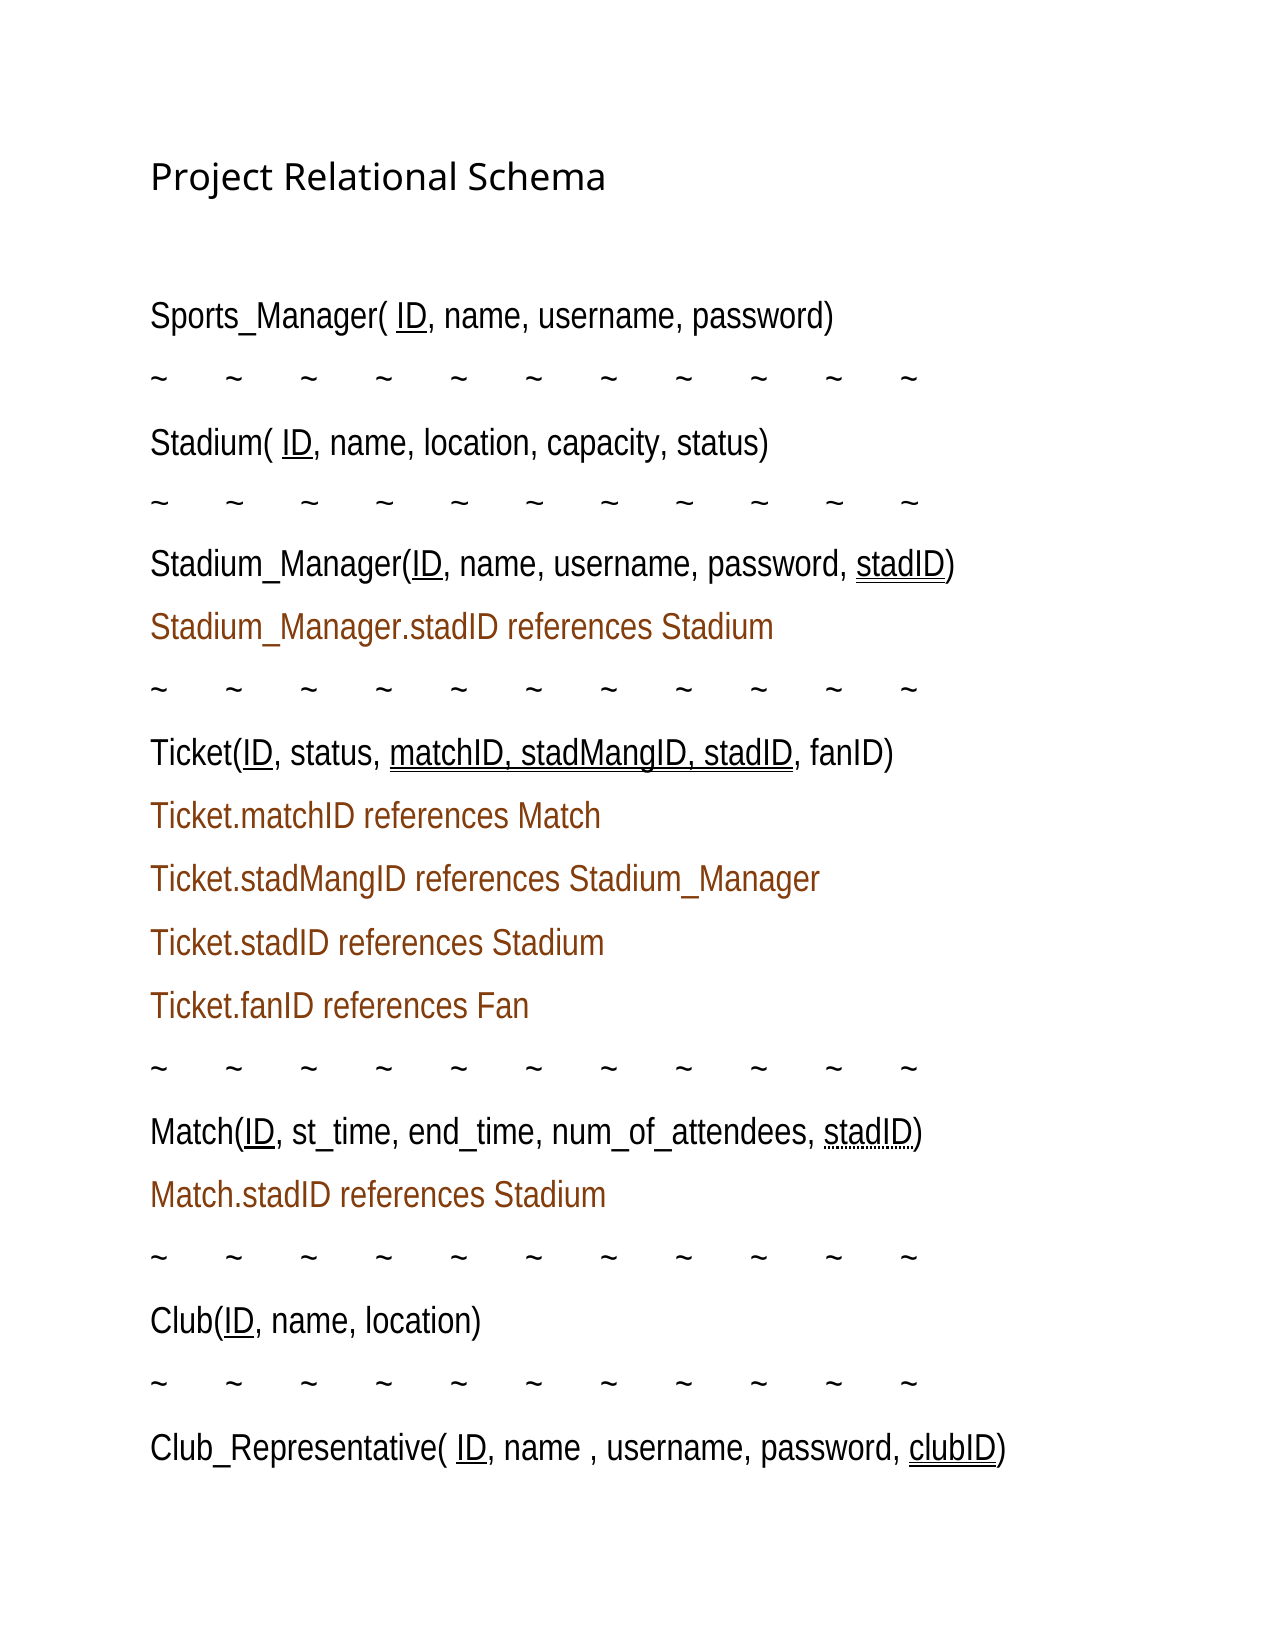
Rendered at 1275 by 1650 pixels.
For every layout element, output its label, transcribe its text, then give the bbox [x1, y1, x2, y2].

text Sports_Manager( ID, name, username, password) [150, 293, 1125, 337]
text Match(ID, st_time, end_time, num_of_attendees, stadID) [150, 1109, 1125, 1152]
text Project Relational Schema [150, 150, 1125, 201]
text ~ ~ ~ ~ ~ ~ ~ ~ ~ ~ ~ [150, 357, 1125, 400]
text ~ ~ ~ ~ ~ ~ ~ ~ ~ ~ ~ [150, 1046, 1125, 1089]
text Ticket.stadID references Stadium [150, 920, 1125, 963]
text Ticket.fanID references Fan [150, 983, 1125, 1026]
text Club(ID, name, location) [150, 1298, 1125, 1342]
text Match.stadID references Stadium [150, 1172, 1125, 1215]
text Club_Representative( ID, name , username, password, clubID) [150, 1425, 1125, 1468]
text Stadium( ID, name, location, capacity, status) [150, 420, 1125, 463]
text ~ ~ ~ ~ ~ ~ ~ ~ ~ ~ ~ [150, 1235, 1125, 1278]
text Ticket.stadMangID references Stadium_Manager [150, 857, 1125, 900]
text Stadium_Manager.stadID references Stadium [150, 604, 1125, 647]
text ~ ~ ~ ~ ~ ~ ~ ~ ~ ~ ~ [150, 483, 1125, 521]
text Stadium_Manager(ID, name, username, password, stadID) [150, 541, 1125, 584]
text Ticket.matchID references Match [150, 793, 1125, 837]
text ~ ~ ~ ~ ~ ~ ~ ~ ~ ~ ~ [150, 667, 1125, 710]
text ~ ~ ~ ~ ~ ~ ~ ~ ~ ~ ~ [150, 1362, 1125, 1405]
text Ticket(ID, status, matchID, stadMangID, stadID, fanID) [150, 730, 1125, 773]
